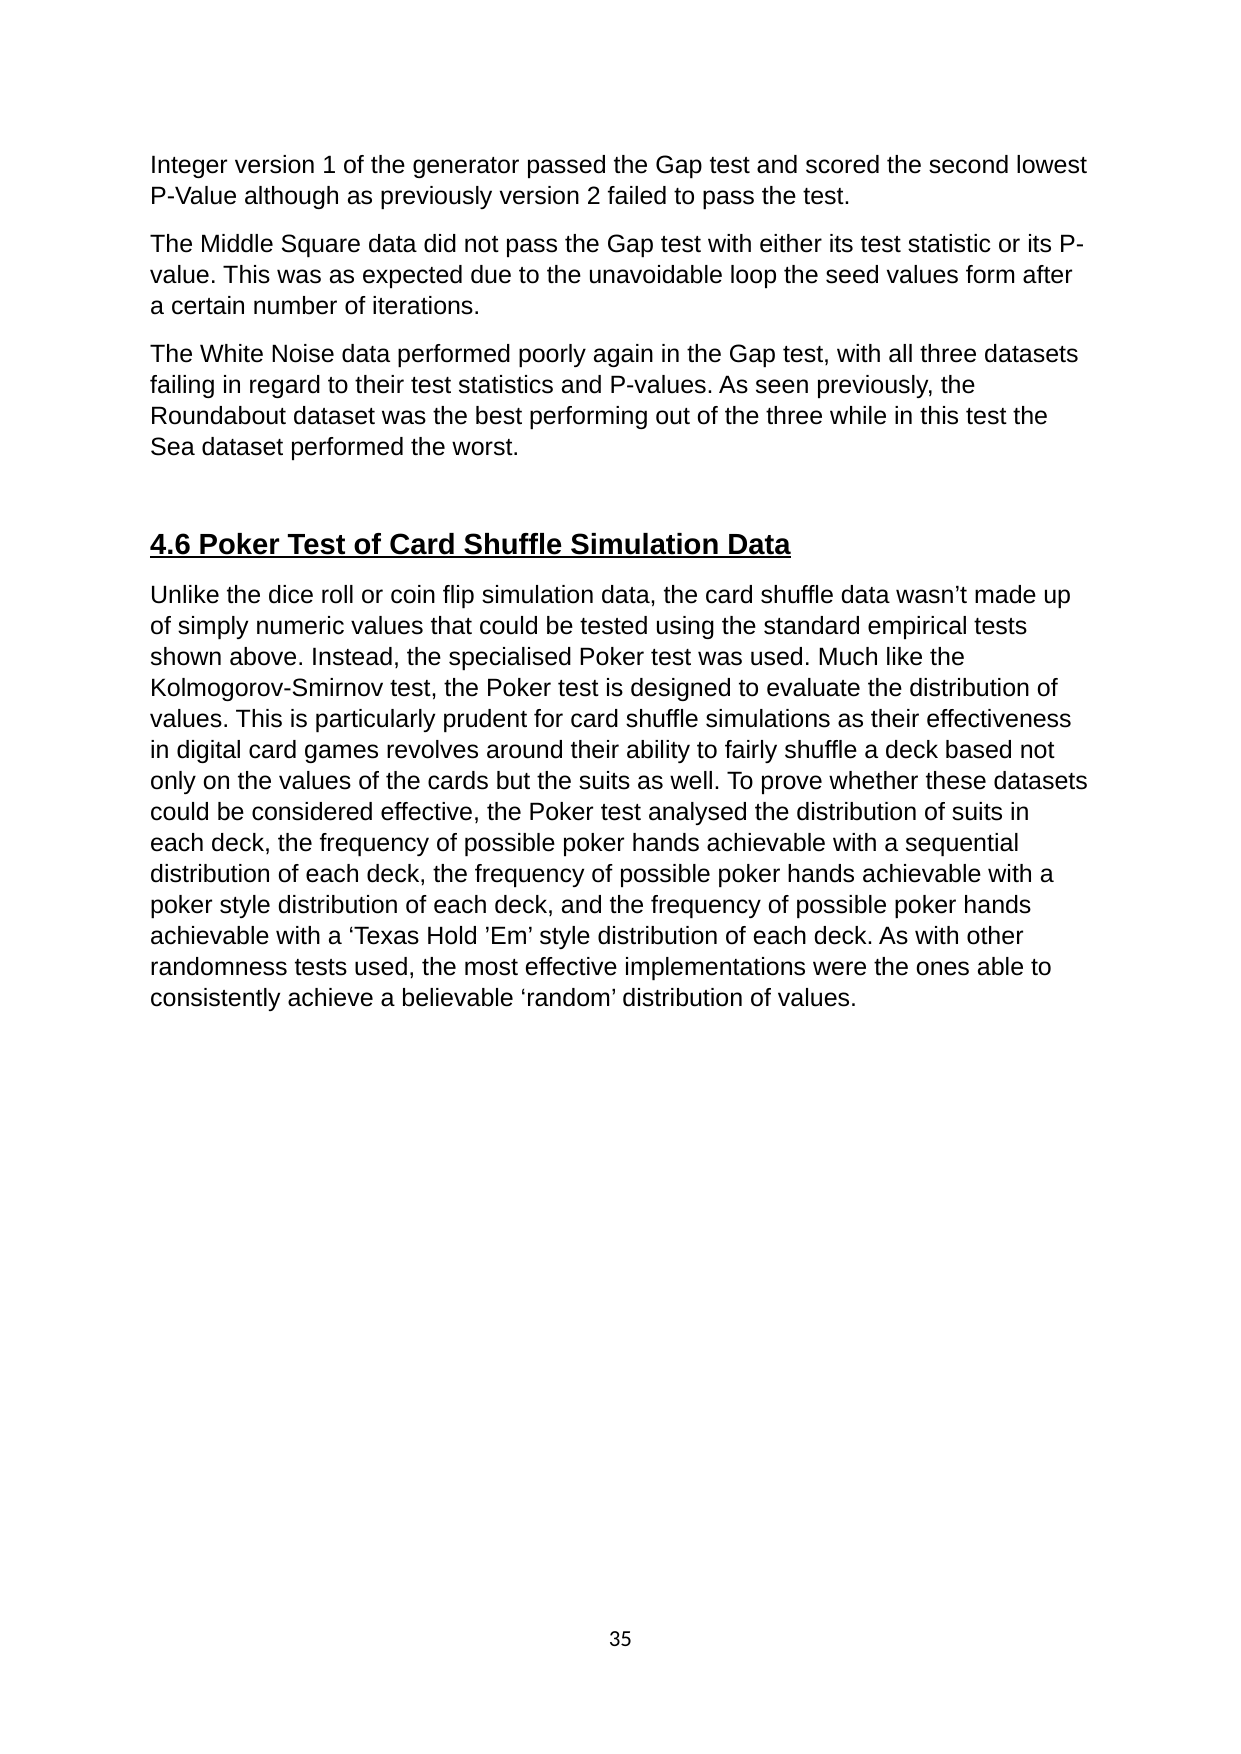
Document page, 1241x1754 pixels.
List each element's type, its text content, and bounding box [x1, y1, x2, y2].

text 4.6 Poker Test of Card Shuffle Simulation Data [150, 527, 1090, 561]
text Unlike the dice roll or coin flip simulation data, the card shuffle data wasn’t made up of simply numeric values that could be tested using the standard empirical tests shown above. Instead, the specialised Poker test was used. Much like the Kolmogorov-Smirnov test, the Poker test is designed to evaluate the distribution of values. This is particularly prudent for card shuffle simulations as their effectiveness in digital card games revolves around their ability to fairly shuffle a deck based not only on the values of the cards but the suits as well. To prove whether these datasets could be considered effective, the Poker test analysed the distribution of suits in each deck, the frequency of possible poker hands achievable with a sequential distribution of each deck, the frequency of possible poker hands achievable with a poker style distribution of each deck, and the frequency of possible poker hands achievable with a ‘Texas Hold ’Em’ style distribution of each deck. As with other randomness tests used, the most effective implementations were the ones able to consistently achieve a believable ‘random’ distribution of values. [150, 580, 1090, 1012]
text The White Noise data performed poorly again in the Gap test, with all three datasets failing in regard to their test statistics and P-values. As seen previously, the Roundabout dataset was the best performing out of the three while in this test the Sea dataset performed the worst. [150, 338, 1090, 460]
text The Middle Square data did not pass the Gap test with either its test statistic or its P-value. This was as expected due to the unavoidable loop the seed values form after a certain number of iterations. [150, 229, 1090, 319]
